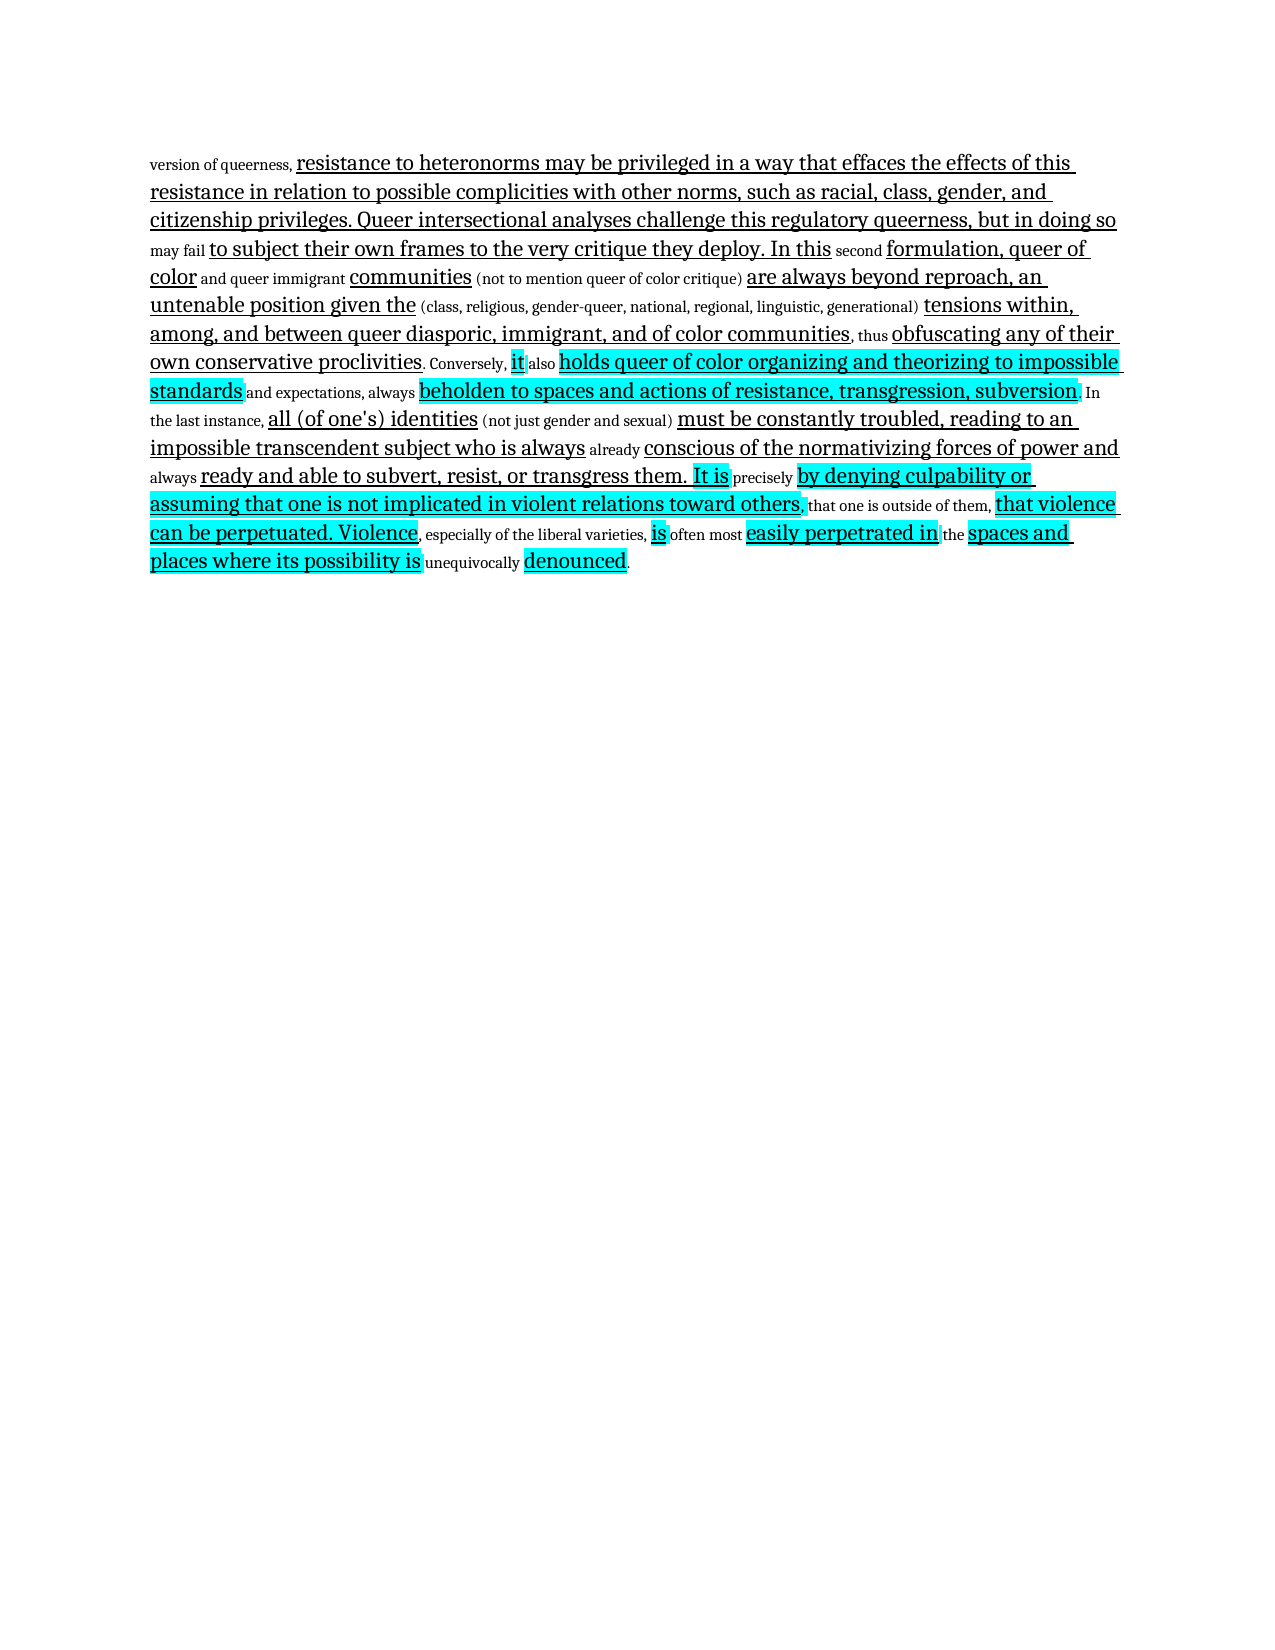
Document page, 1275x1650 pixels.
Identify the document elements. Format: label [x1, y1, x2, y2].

text [150, 150, 1125, 574]
